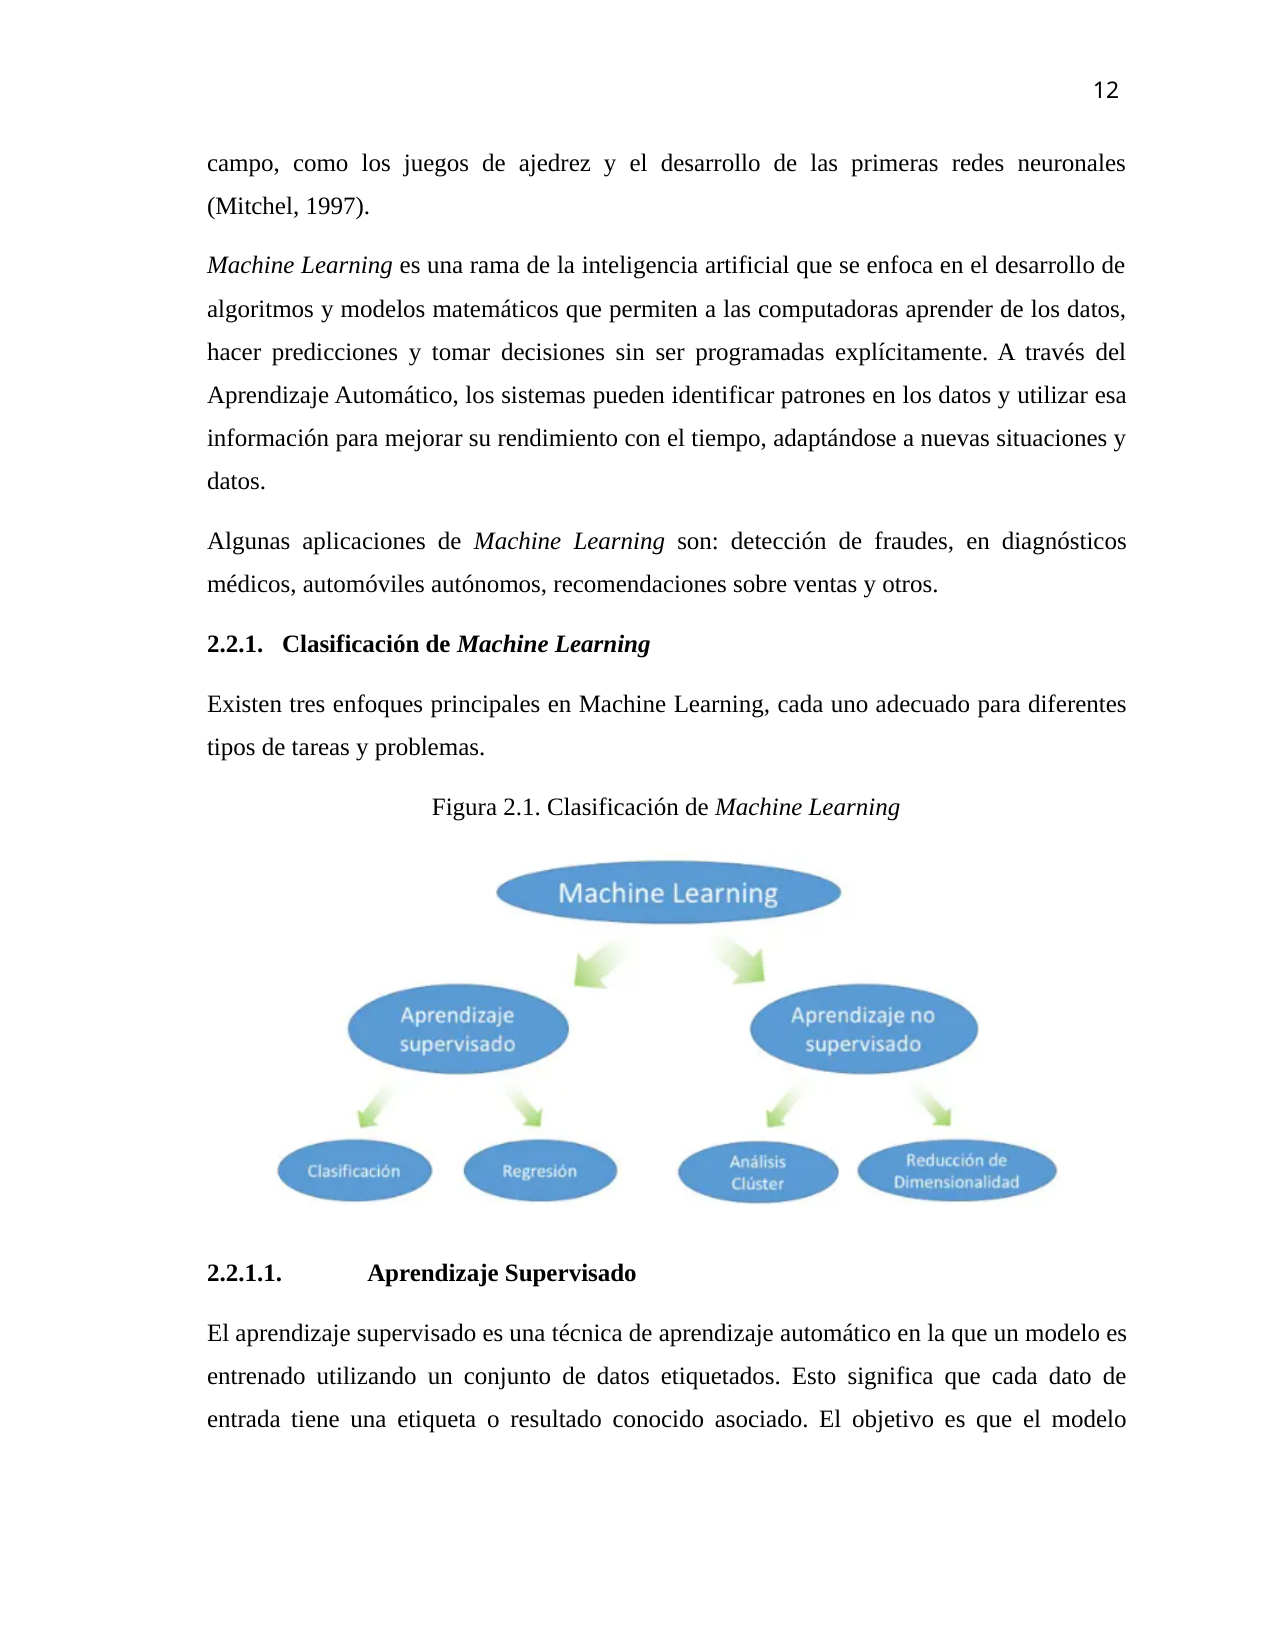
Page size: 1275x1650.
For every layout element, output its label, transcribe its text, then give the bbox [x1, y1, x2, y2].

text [207, 1318, 1127, 1433]
text Machine Learning es una rama de la inteligencia artificial que se enfoca en el desarrollo de algoritmos y modelos matemáticos que permiten a las computadoras aprender de los datos, hacer predicciones y tomar decisiones sin ser programadas explícitamente. A través del Aprendizaje Automático, los sistemas pueden identificar patrones en los datos y utilizar esa información para mejorar su rendimiento con el tiempo, adaptándose a nuevas situaciones y datos. [207, 251, 1127, 495]
text Figura 2.1. Clasificación de Machine Learning [207, 792, 1127, 820]
text Algunas aplicaciones de Machine Learning son: detección de fraudes, en diagnósticos médicos, automóviles autónomos, recomendaciones sobre ventas y otros. [207, 526, 1127, 598]
text Existen tres enfoques principales en Machine Learning, cada uno adecuado para diferentes tipos de tareas y problemas. [207, 689, 1127, 761]
list Aprendizaje Supervisado [207, 1258, 1127, 1287]
list Clasificación de Machine Learning [207, 629, 1127, 658]
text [207, 148, 1127, 219]
picture [272, 851, 1062, 1226]
